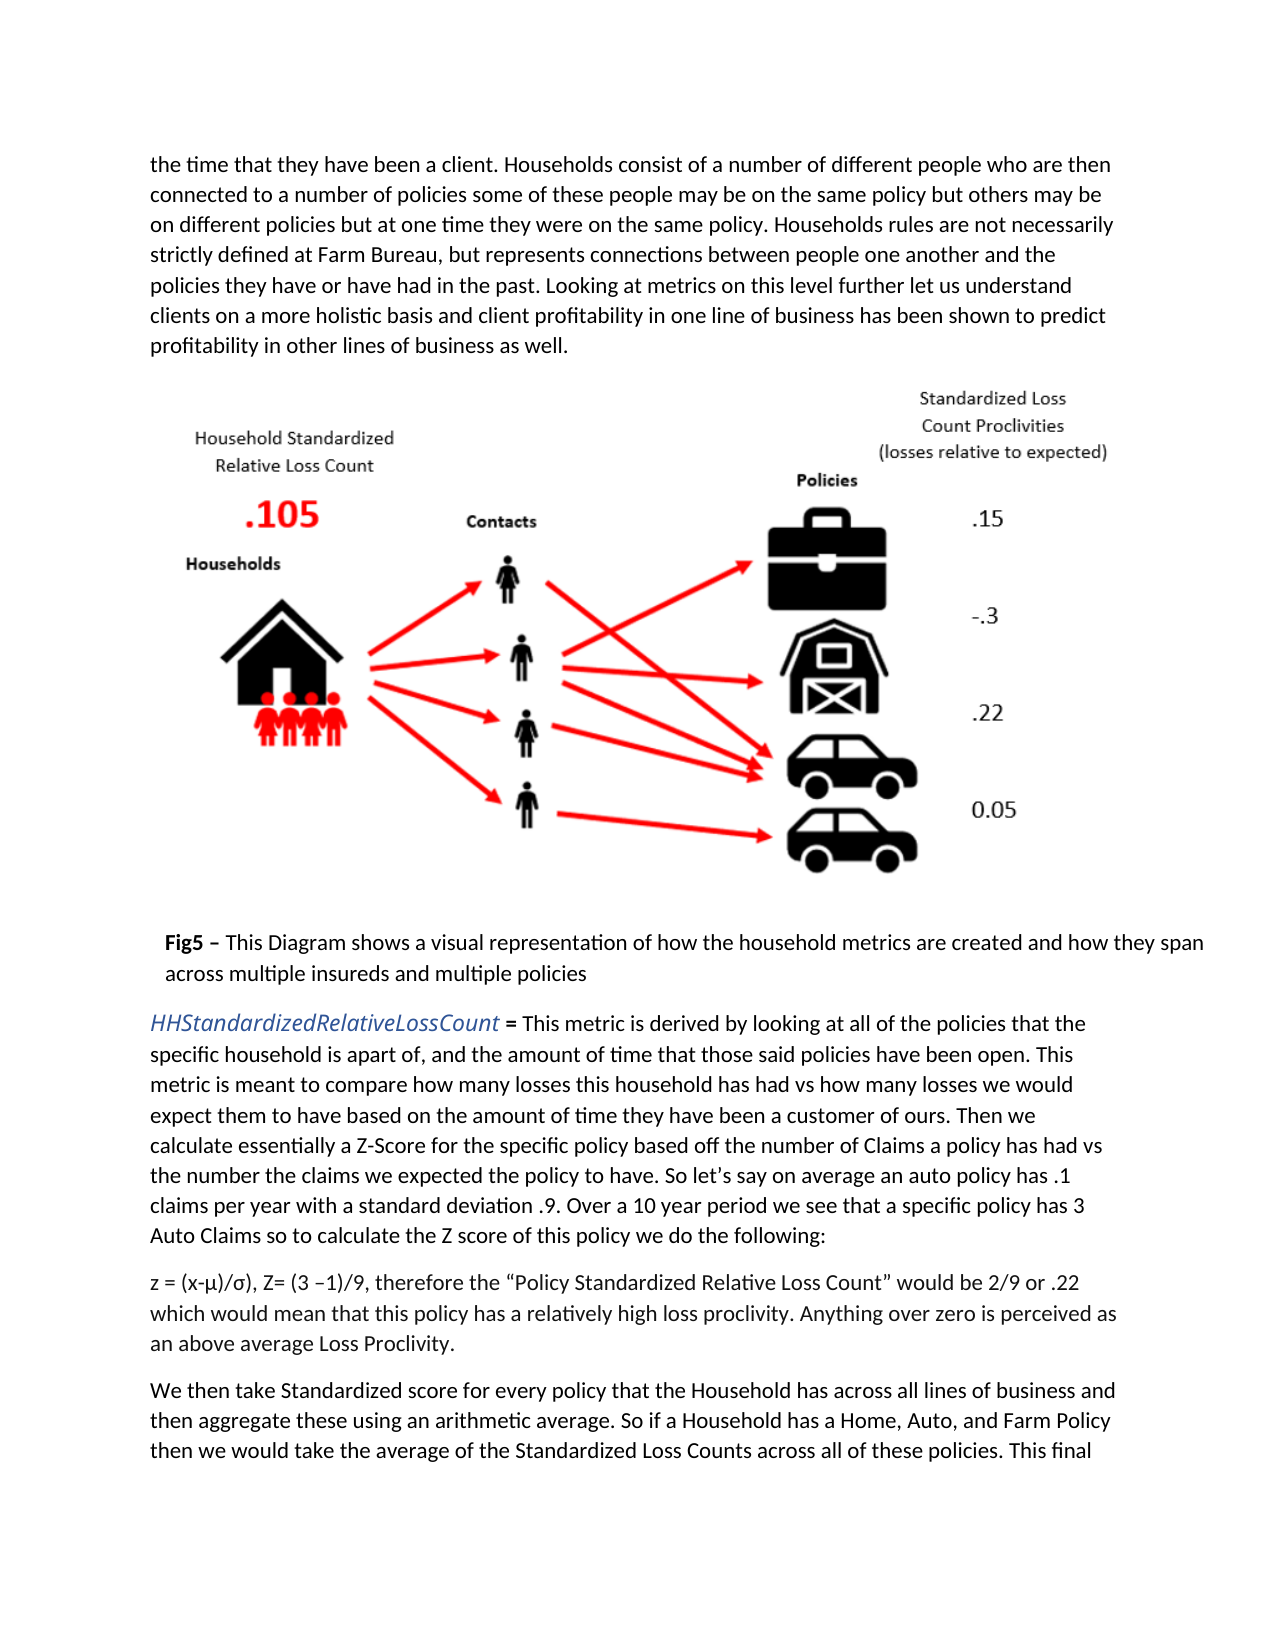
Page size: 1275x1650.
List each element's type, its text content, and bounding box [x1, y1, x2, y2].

text HHStandardizedRelativeLossCount = This metric is derived by looking at all of the policies that the specific household is apart of, and the amount of time that those said policies have been open. This metric is meant to compare how many losses this household has had vs how many losses we would expect them to have based on the amount of time they have been a customer of ours. Then we calculate essentially a Z-Score for the specific policy based off the number of Claims a policy has had vs the number the claims we expected the policy to have. So let’s say on average an auto policy has .1 claims per year with a standard deviation .9. Over a 10 year period we see that a specific policy has 3 Auto Claims so to calculate the Z score of this policy we do the following: [150, 1007, 1125, 1250]
text z = (x-μ)/σ), Z= (3 –1)/9, therefore the “Policy Standardized Relative Loss Count” would be 2/9 or .22 which would mean that this policy has a relatively high loss proclivity. Anything over zero is perceived as an above average Loss Proclivity. [150, 1268, 1125, 1357]
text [150, 1376, 1125, 1464]
picture [150, 361, 1137, 895]
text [150, 150, 1125, 361]
